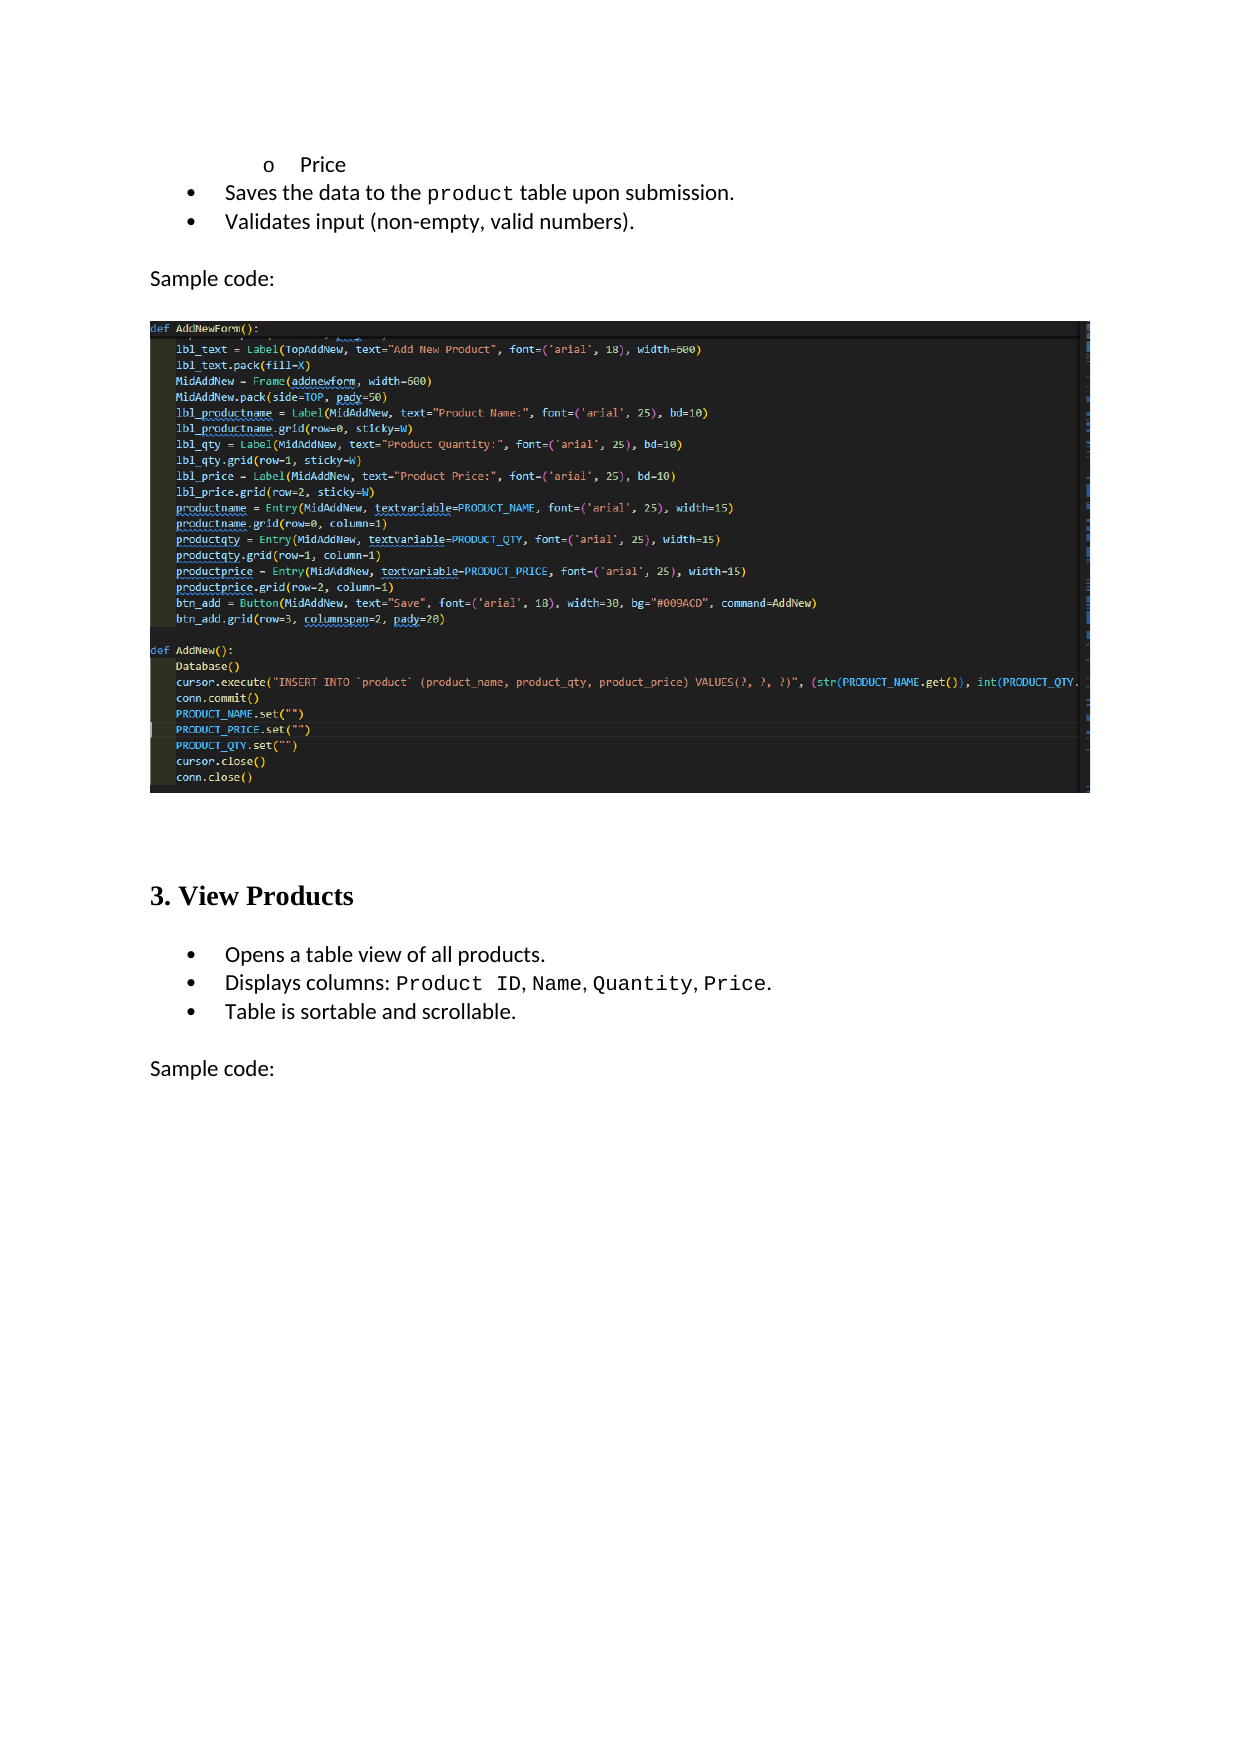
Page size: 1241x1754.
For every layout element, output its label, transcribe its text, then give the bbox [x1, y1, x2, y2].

subtitle 3. View Products [150, 879, 1090, 911]
list Displays columns: Product ID, Name, Quantity, Price. [187, 968, 1090, 997]
list Price [262, 150, 1090, 178]
picture [150, 321, 1091, 793]
list Saves the data to the product table upon submission. [187, 178, 1090, 207]
list Validates input (non-empty, valid numbers). [187, 207, 1090, 235]
text Sample code: [150, 1054, 1090, 1082]
list Opens a table view of all products. [187, 940, 1090, 968]
text Sample code: [150, 264, 1090, 292]
list Table is sortable and scrollable. [187, 997, 1090, 1025]
